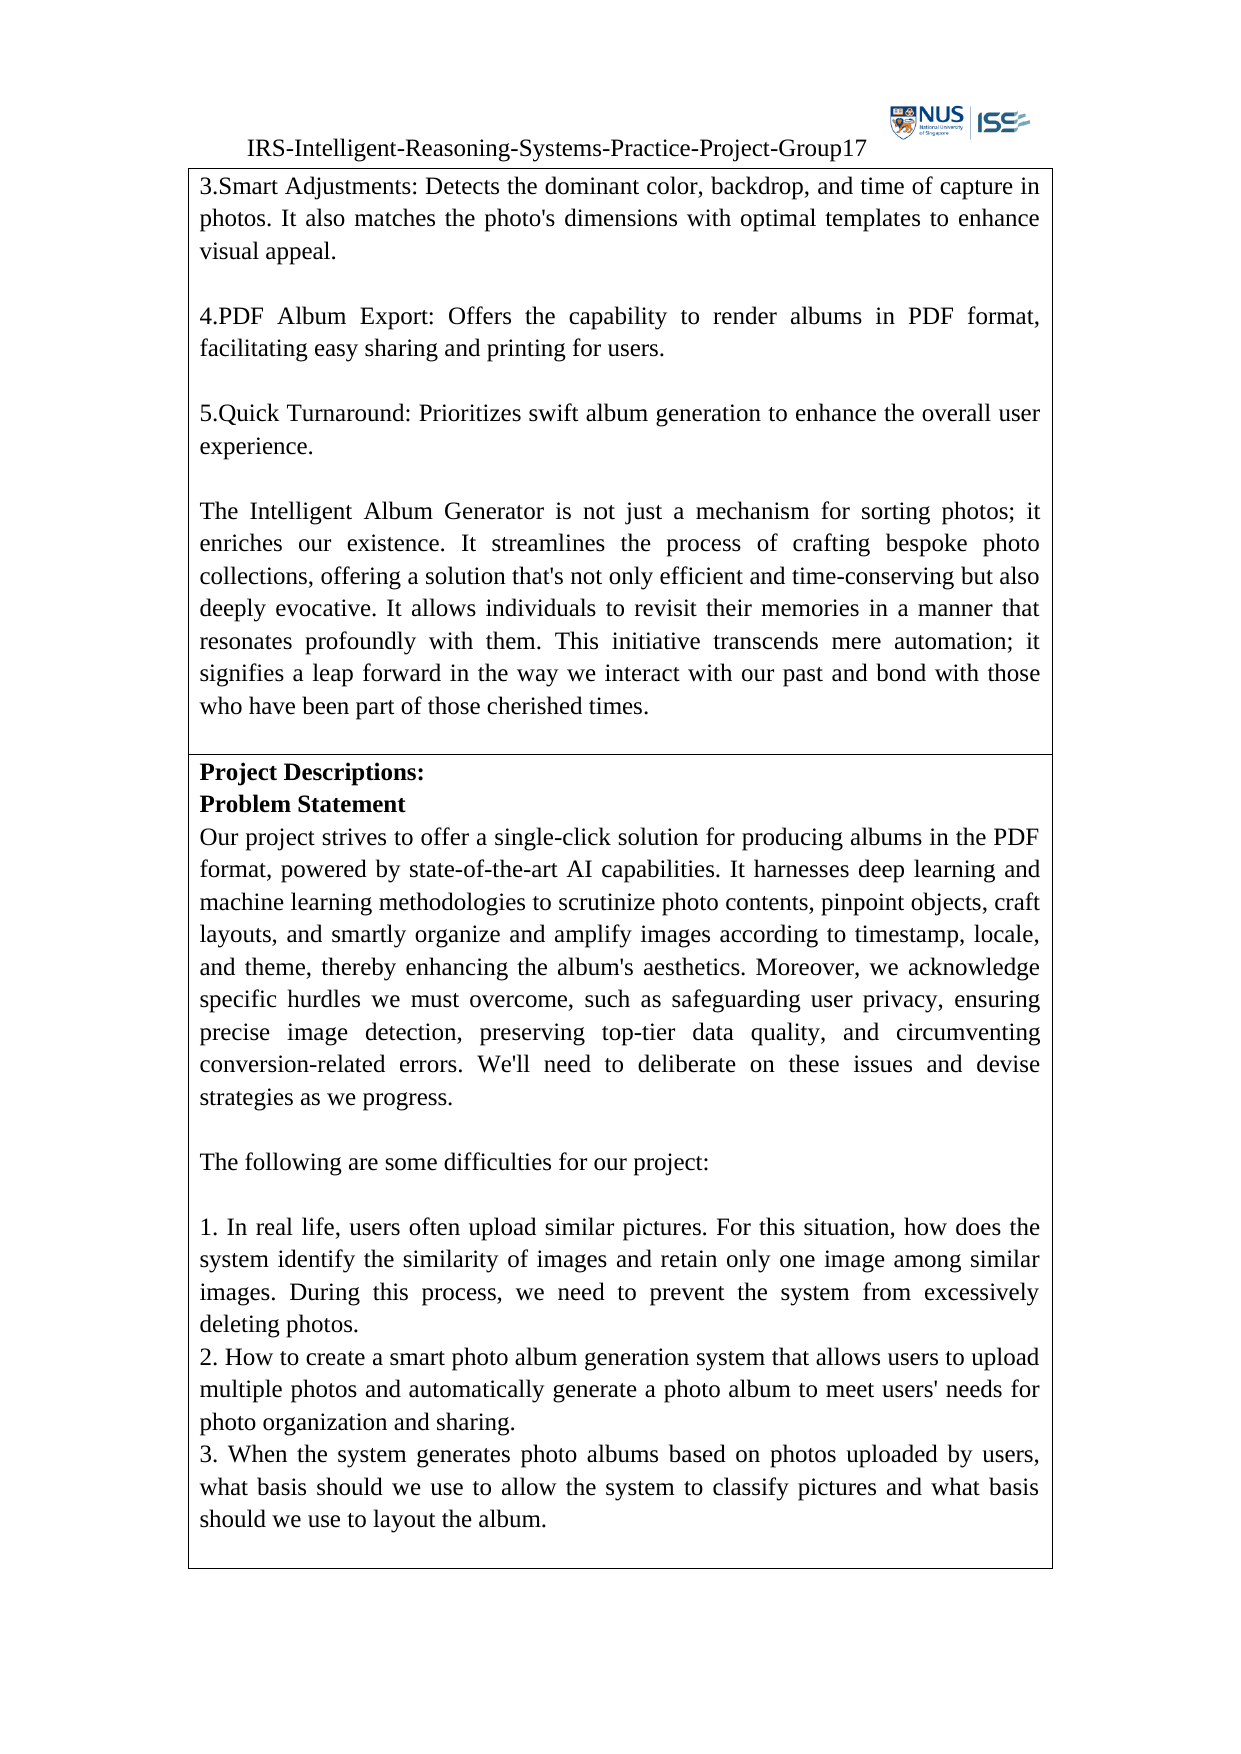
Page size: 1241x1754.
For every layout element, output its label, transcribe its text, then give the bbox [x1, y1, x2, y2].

picture [867, 88, 1053, 157]
